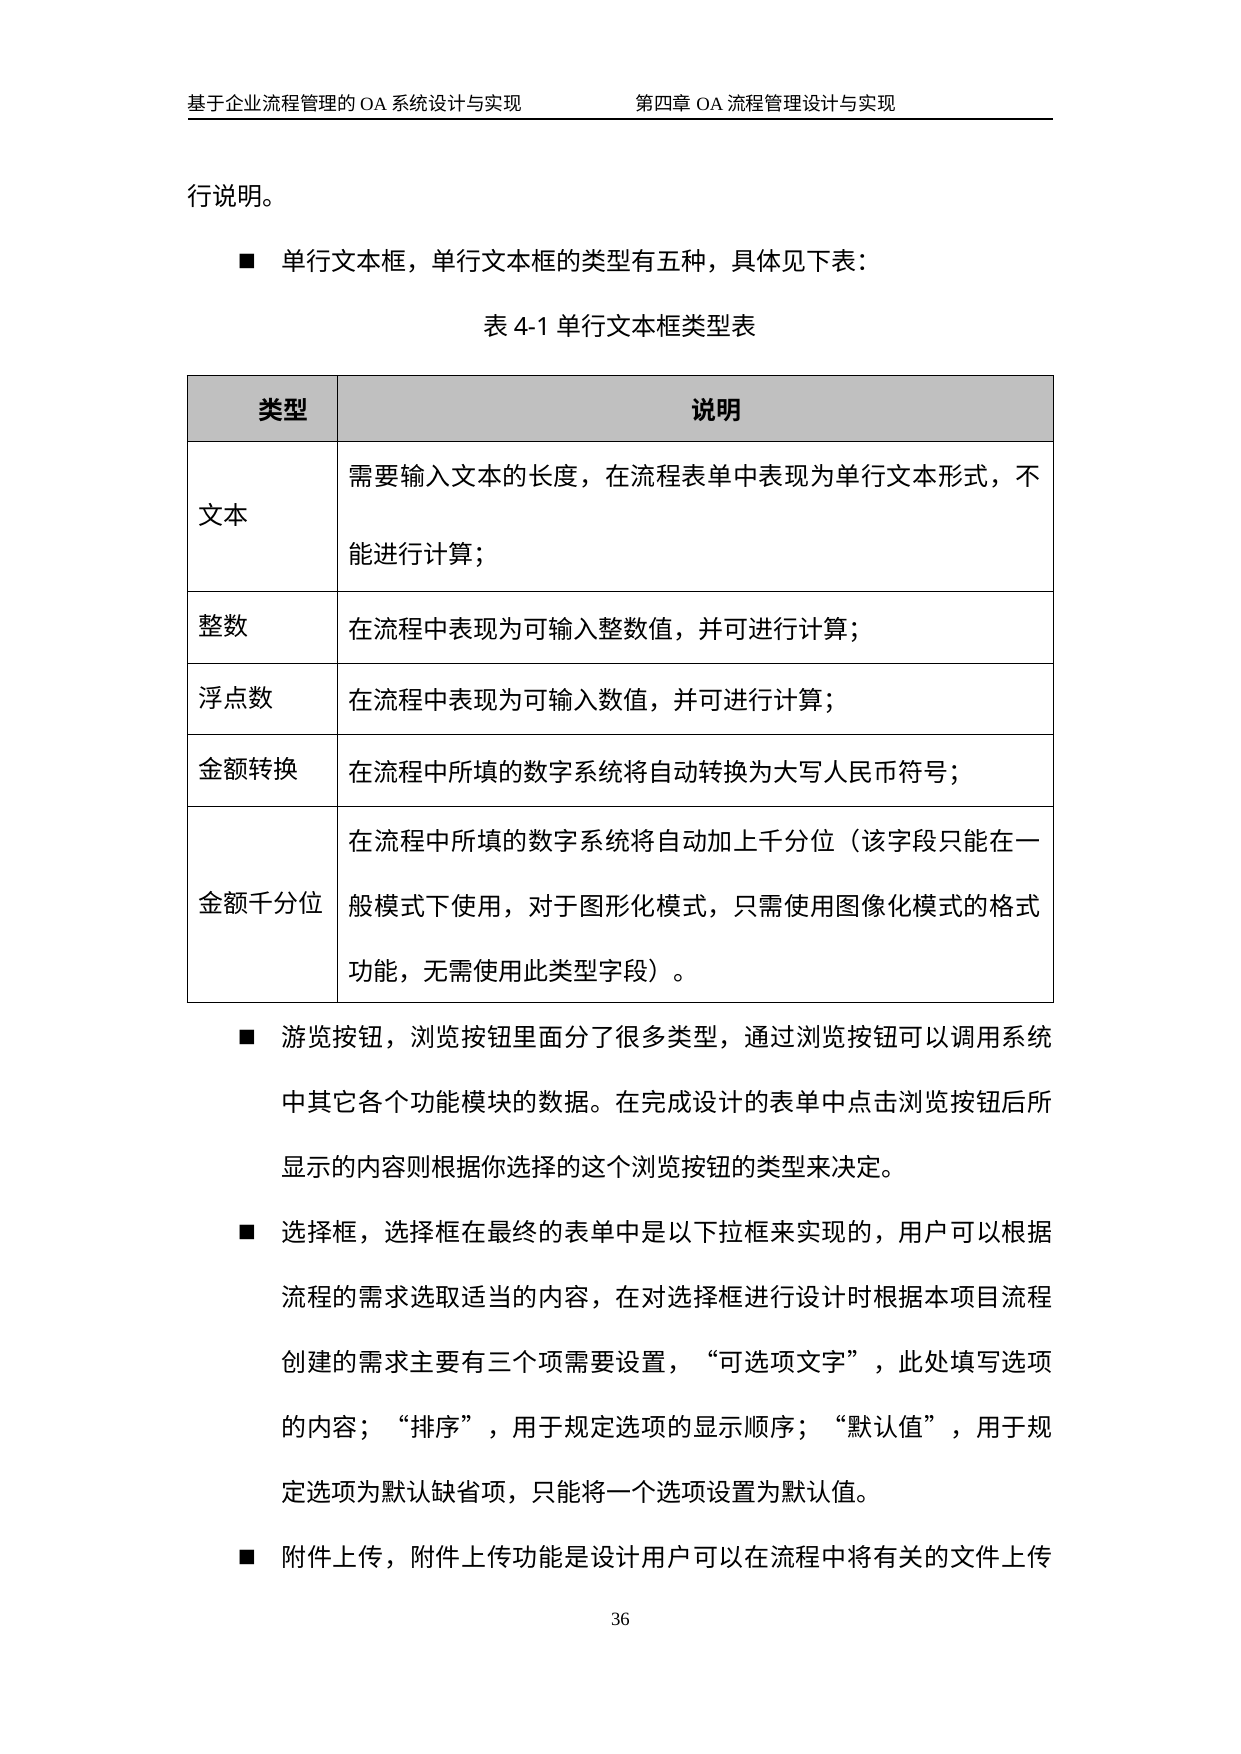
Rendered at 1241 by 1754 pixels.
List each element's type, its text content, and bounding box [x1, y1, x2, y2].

table_cell 金额转换 [188, 735, 337, 806]
table_cell 需要输入文本的长度，在流程表单中表现为单行文本形式，不能进行计算； [338, 442, 1053, 591]
table_cell 文本 [188, 442, 337, 591]
table_cell 浮点数 [188, 664, 337, 734]
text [187, 162, 1053, 227]
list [237, 1523, 1053, 1588]
table_header 类型 [188, 376, 337, 441]
list 选择框，选择框在最终的表单中是以下拉框来实现的，用户可以根据流程的需求选取适当的内容，在对选择框进行设计时根据本项目流程创建的需求主要有三个项需要设置，“可选项文字”，此处填写选项的内容；“排序”，用于规定选项的显示顺序；“默认值”，用于规定选项为默认缺省项，只能将一个选项设置为默认值。 [237, 1198, 1053, 1523]
table_cell 在流程中所填的数字系统将自动转换为大写人民币符号； [338, 735, 1053, 806]
list 单行文本框，单行文本框的类型有五种，具体见下表： [237, 227, 1053, 292]
table_cell 在流程中表现为可输入整数值，并可进行计算； [338, 592, 1053, 663]
table_cell 金额千分位 [188, 807, 337, 1002]
text 表4-1 单行文本框类型表 [187, 292, 1053, 357]
table_header 说明 [338, 376, 1053, 441]
table_cell 在流程中表现为可输入数值，并可进行计算； [338, 664, 1053, 734]
table_cell 整数 [188, 592, 337, 663]
table_cell 在流程中所填的数字系统将自动加上千分位（该字段只能在一般模式下使用，对于图形化模式，只需使用图像化模式的格式功能，无需使用此类型字段）。 [338, 807, 1053, 1002]
list 游览按钮，浏览按钮里面分了很多类型，通过浏览按钮可以调用系统中其它各个功能模块的数据。在完成设计的表单中点击浏览按钮后所显示的内容则根据你选择的这个浏览按钮的类型来决定。 [237, 1003, 1053, 1198]
